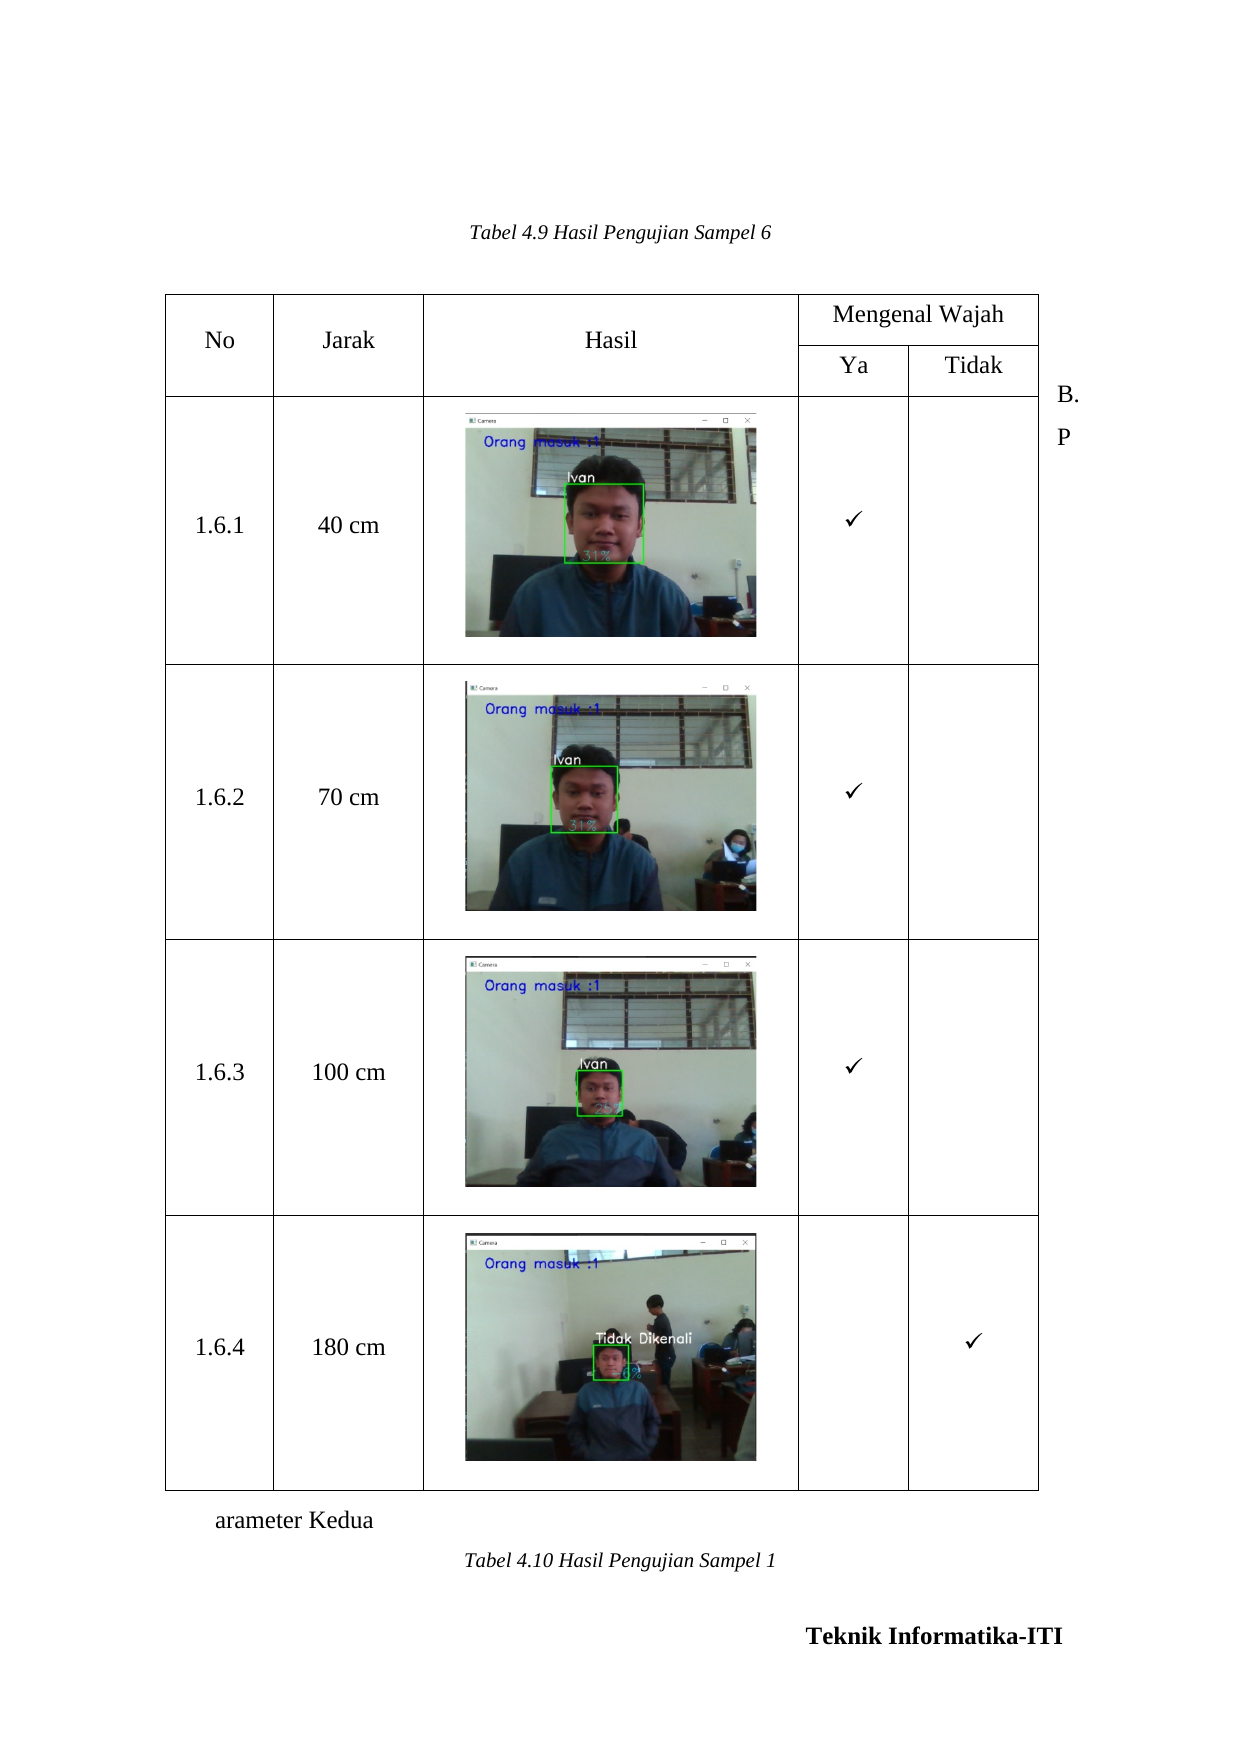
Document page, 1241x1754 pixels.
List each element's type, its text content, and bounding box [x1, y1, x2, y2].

table_header Hasil [424, 295, 798, 396]
table_cell [424, 665, 798, 939]
table_cell 1.6.4 [166, 1216, 273, 1489]
picture [465, 413, 757, 637]
table_cell [424, 940, 798, 1215]
table_cell [799, 397, 908, 664]
table_cell 70 cm [274, 665, 423, 939]
picture [465, 681, 757, 911]
picture [465, 1233, 757, 1461]
table_cell Tidak [909, 346, 1038, 396]
table_cell [909, 1216, 1038, 1489]
table_cell [424, 1216, 798, 1489]
table_cell [909, 940, 1038, 1215]
table_header No [166, 295, 273, 396]
picture [465, 956, 757, 1187]
table_cell 1.6.1 [166, 397, 273, 664]
table_cell 40 cm [274, 397, 423, 664]
table_cell 1.6.2 [166, 665, 273, 939]
table_cell 180 cm [274, 1216, 423, 1489]
table_cell [799, 1216, 908, 1489]
table_cell [909, 665, 1038, 939]
table_cell 100 cm [274, 940, 423, 1215]
table_cell 1.6.3 [166, 940, 273, 1215]
table_cell [909, 397, 1038, 664]
table_cell [799, 665, 908, 939]
text Tabel 4.9 Hasil Pengujian Sampel 6 [177, 220, 1063, 244]
table_cell [799, 940, 908, 1215]
table_cell [424, 397, 798, 664]
table_header Jarak [274, 295, 423, 396]
table_cell Ya [799, 346, 908, 396]
list Tabel 4.10 Hasil Pengujian Sampel 1 [177, 1548, 1063, 1572]
table_header Mengenal Wajah [799, 295, 1038, 345]
